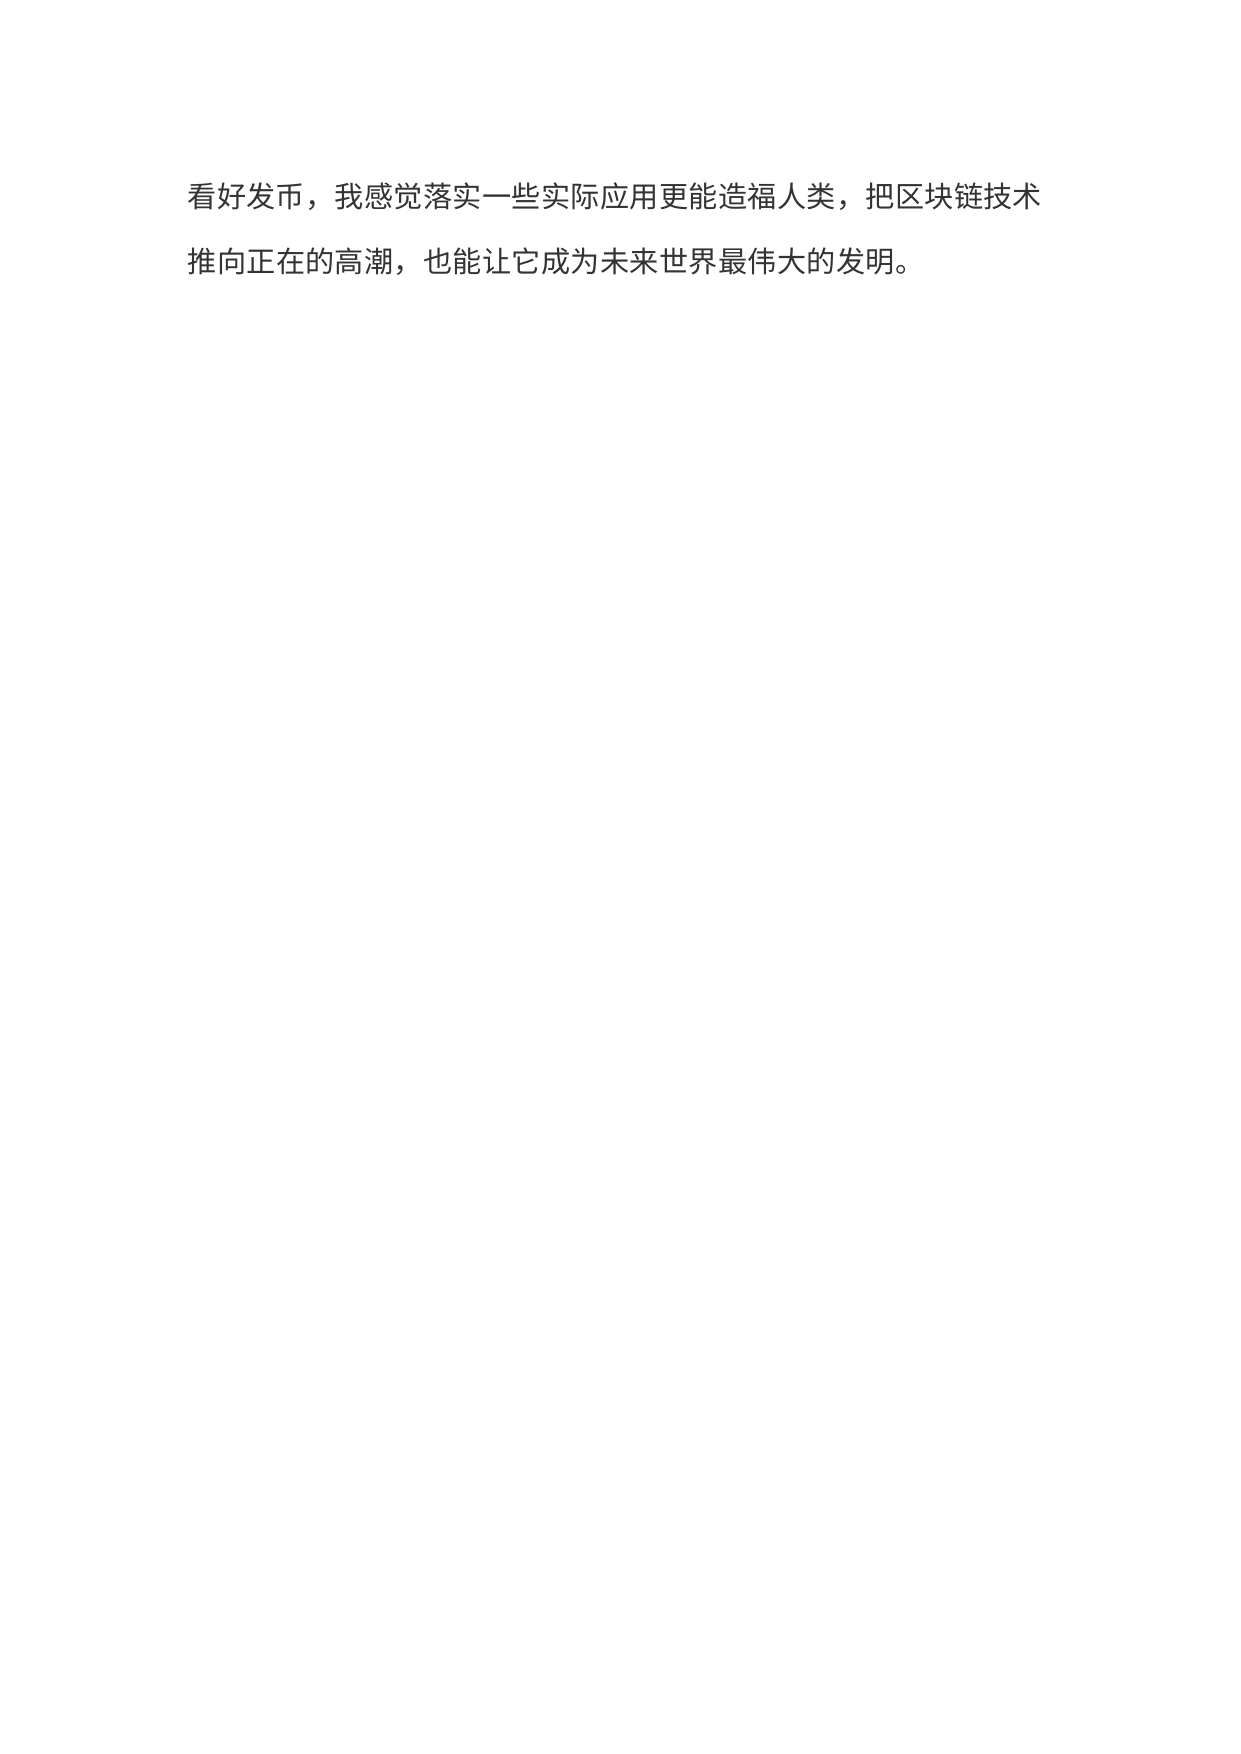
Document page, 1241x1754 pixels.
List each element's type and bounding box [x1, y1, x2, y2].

text [187, 162, 1053, 292]
